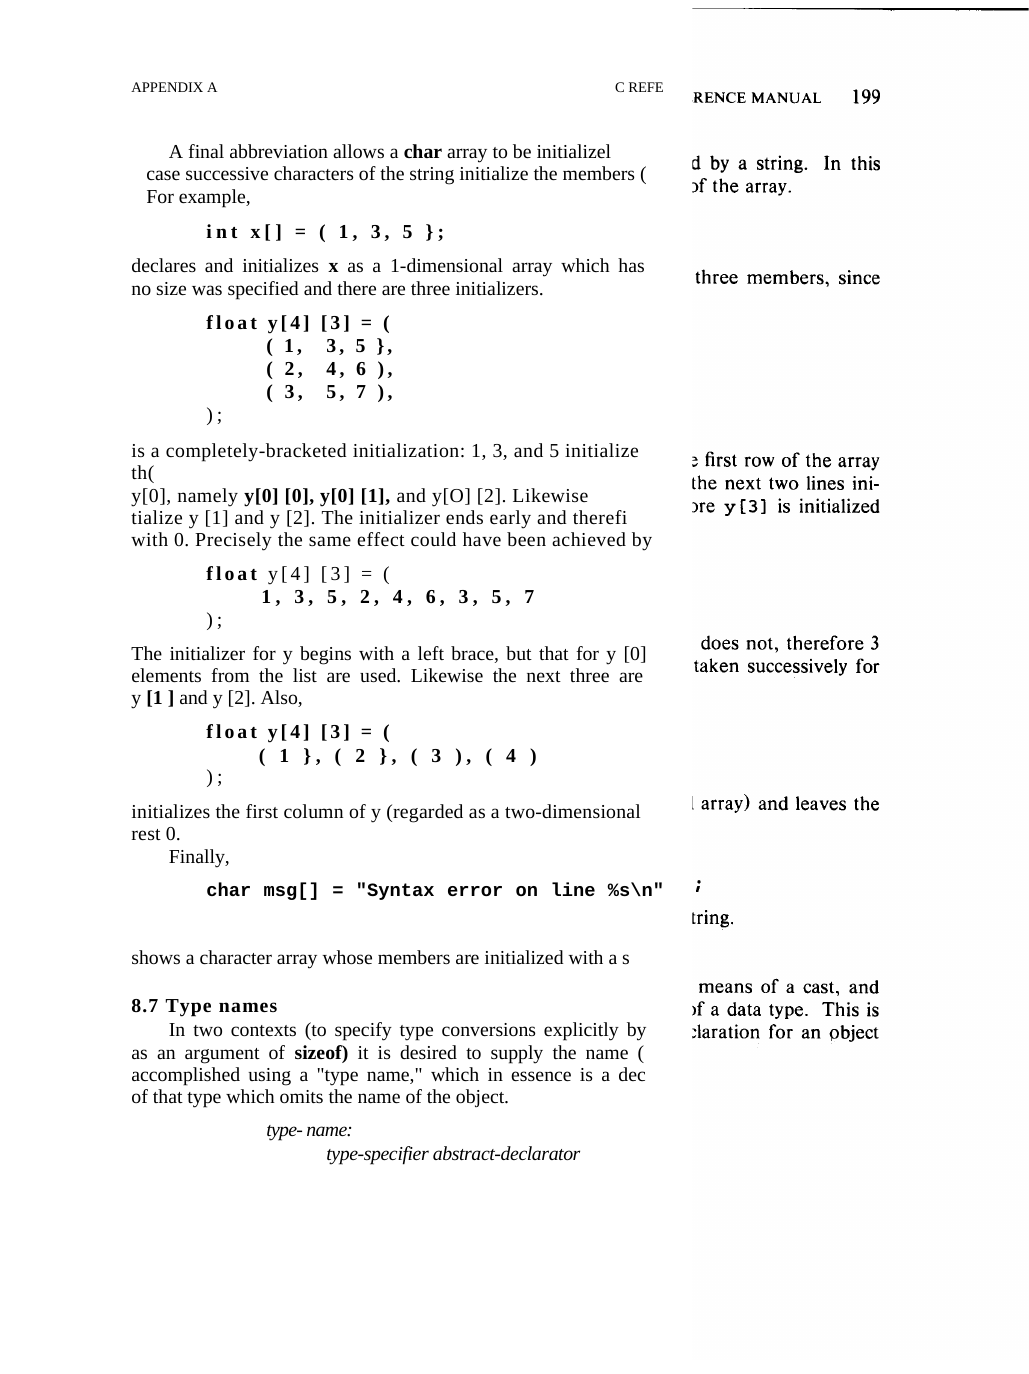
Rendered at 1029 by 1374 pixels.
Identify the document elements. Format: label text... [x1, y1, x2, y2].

text ( 1 }, ( 2 }, ( 3 ), ( 4 ) [131, 744, 664, 767]
text APPENDIX A C REFE [131, 77, 664, 96]
text int x[] = ( 1, 3, 5 }; [206, 220, 664, 243]
text ) ; [206, 609, 664, 631]
text 1, 3, 5, 2, 4, 6, 3, 5, 7 [131, 585, 664, 608]
text ) ; [206, 767, 664, 788]
text rest 0. [131, 823, 664, 845]
text 8.7 Type names [131, 996, 664, 1017]
text In two contexts (to specify type conversions explicitly by as an argument of sizeof) it is desired to supply the name ( accomplished using a "type name," which in essence is a dec of that type which omits the name of the object. [131, 1019, 664, 1108]
text char msg[] = "Syntax error on line %s\n" shows a character array whose members are initialized with a s [131, 869, 664, 972]
text initializes the first column of y (regarded as a two-dimensional [131, 801, 664, 823]
picture [692, 8, 1029, 1360]
text is a completely-bracketed initialization: 1, 3, and 5 initialize th( y[0], namely y[0] [0], y[0] [1], and y[O] [2]. Likewise tialize y [1] and y [2]. The initializer ends early and therefi with 0. Precisely the same effect could have been achieved by [131, 439, 664, 551]
list 3, 5 }, [266, 334, 664, 357]
text declares and initializes x as a 1-dimensional array which has no size was specified and there are three initializers. [131, 254, 664, 299]
text type-specifier abstract-declarator [326, 1143, 664, 1165]
text A final abbreviation allows a char array to be initializel case successive characters of the string initialize the members ( For example, [146, 140, 664, 207]
text float y[4] [3] = ( [206, 721, 664, 744]
list 5, 7 ), [266, 380, 664, 403]
text ) ; [206, 404, 664, 426]
text float y[4] [3] = ( [206, 311, 664, 334]
text type- name: [266, 1120, 664, 1141]
list 4, 6 ), [266, 357, 664, 380]
text float y[4] [3] = ( [206, 562, 664, 585]
text The initializer for y begins with a left brace, but that for y [0] elements from the list are used. Likewise the next three are y [1 ] and y [2]. Also, [131, 642, 664, 709]
text Finally, [169, 846, 664, 868]
